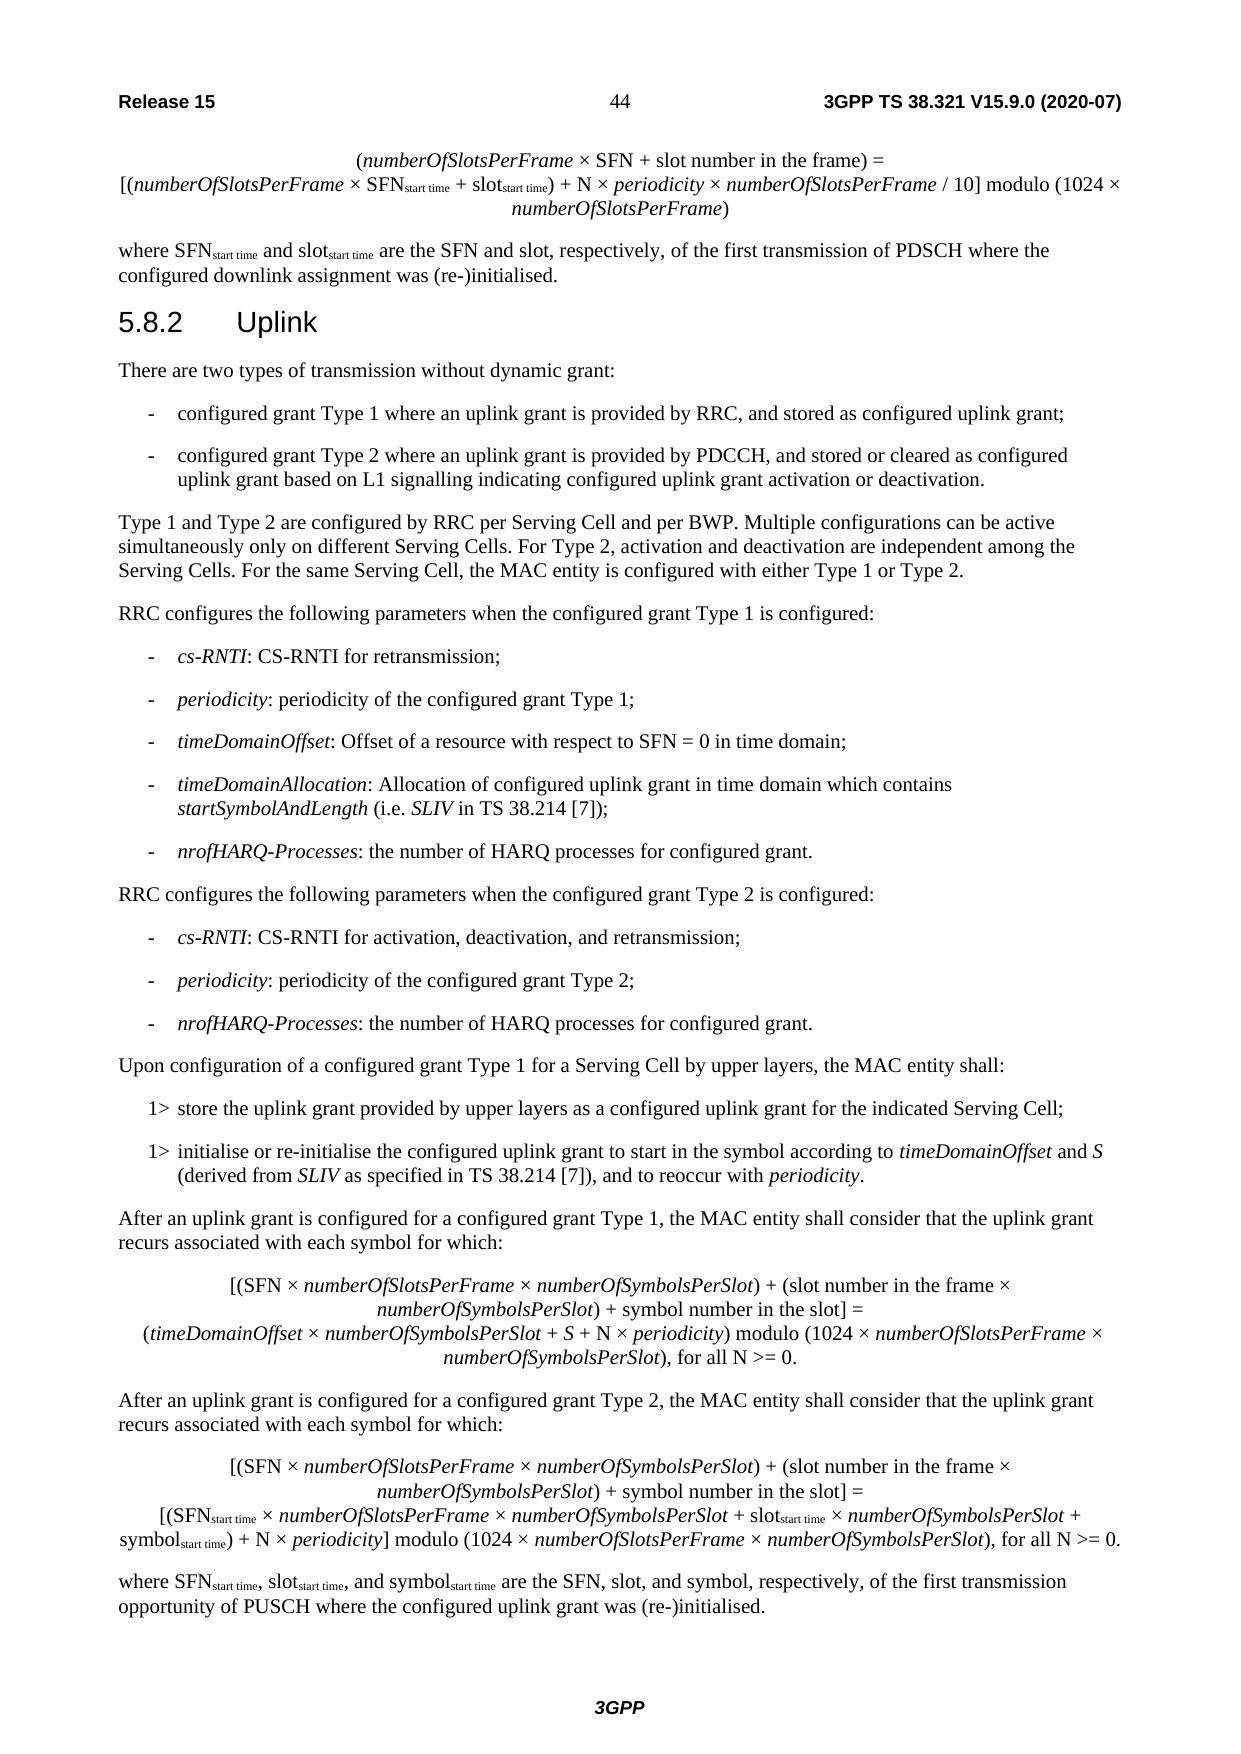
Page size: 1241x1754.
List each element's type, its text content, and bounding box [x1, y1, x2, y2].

text [(SFN × numberOfSlotsPerFrame × numberOfSymbolsPerSlot) + (slot number in the frame × numberOfSymbolsPerSlot) + symbol number in the slot] = (timeDomainOffset × numberOfSymbolsPerSlot + S + N × periodicity) modulo (1024 × numberOfSlotsPerFrame × numberOfSymbolsPerSlot), for all N >= 0. [118, 1273, 1122, 1369]
text Type 1 and Type 2 are configured by RRC per Serving Cell and per BWP. Multiple configurations can be active simultaneously only on different Serving Cells. For Type 2, activation and deactivation are independent among the Serving Cells. For the same Serving Cell, the MAC entity is configured with either Type 1 or Type 2. [118, 510, 1122, 582]
text - cs-RNTI: CS-RNTI for activation, deactivation, and retransmission; [148, 925, 1122, 949]
text RRC configures the following parameters when the configured grant Type 1 is configured: [118, 601, 1122, 625]
text There are two types of transmission without dynamic grant: [118, 358, 1122, 382]
text - configured grant Type 2 where an uplink grant is provided by PDCCH, and stored or cleared as configured uplink grant based on L1 signalling indicating configured uplink grant activation or deactivation. [148, 443, 1122, 491]
text - periodicity: periodicity of the configured grant Type 2; [148, 968, 1122, 992]
text After an uplink grant is configured for a configured grant Type 2, the MAC entity shall consider that the uplink grant recurs associated with each symbol for which: [118, 1388, 1122, 1436]
text - configured grant Type 1 where an uplink grant is provided by RRC, and stored as configured uplink grant; [148, 400, 1122, 424]
text - cs-RNTI: CS-RNTI for retransmission; [148, 644, 1122, 668]
text [(SFN × numberOfSlotsPerFrame × numberOfSymbolsPerSlot) + (slot number in the frame × numberOfSymbolsPerSlot) + symbol number in the slot] = [(SFNstart time × numberOfSlotsPerFrame × numberOfSymbolsPerSlot + slotstart time × numberOfSymbolsPerSlot + symbolstart time) + N × periodicity] modulo (1024 × numberOfSlotsPerFrame × numberOfSymbolsPerSlot), for all N >= 0. [118, 1454, 1122, 1551]
text 1> store the uplink grant provided by upper layers as a configured uplink grant for the indicated Serving Cell; [148, 1096, 1122, 1120]
text 1> initialise or re-initialise the configured uplink grant to start in the symbol according to timeDomainOffset and S (derived from SLIV as specified in TS 38.214 [7]), and to reoccur with periodicity. [148, 1139, 1122, 1187]
text After an uplink grant is configured for a configured grant Type 1, the MAC entity shall consider that the uplink grant recurs associated with each symbol for which: [118, 1206, 1122, 1254]
subtitle 5.8.2 Uplink [118, 305, 1122, 339]
text where SFNstart time and slotstart time are the SFN and slot, respectively, of the first transmission of PDSCH where the configured downlink assignment was (re-)initialised. [118, 238, 1122, 287]
text RRC configures the following parameters when the configured grant Type 2 is configured: [118, 882, 1122, 906]
text - nrofHARQ-Processes: the number of HARQ processes for configured grant. [148, 839, 1122, 863]
text - timeDomainAllocation: Allocation of configured uplink grant in time domain which contains startSymbolAndLength (i.e. SLIV in TS 38.214 [7]); [148, 772, 1122, 820]
text - periodicity: periodicity of the configured grant Type 1; [148, 687, 1122, 711]
text - timeDomainOffset: Offset of a resource with respect to SFN = 0 in time domain; [148, 729, 1122, 753]
text - nrofHARQ-Processes: the number of HARQ processes for configured grant. [148, 1010, 1122, 1034]
text (numberOfSlotsPerFrame × SFN + slot number in the frame) = [(numberOfSlotsPerFrame × SFNstart time + slotstart time) + N × periodicity × numberOfSlotsPerFrame / 10] modulo (1024 × numberOfSlotsPerFrame) [118, 147, 1122, 220]
text where SFNstart time, slotstart time, and symbolstart time are the SFN, slot, and symbol, respectively, of the first transmission opportunity of PUSCH where the configured uplink grant was (re-)initialised. [118, 1569, 1122, 1618]
text Upon configuration of a configured grant Type 1 for a Serving Cell by upper layers, the MAC entity shall: [118, 1053, 1122, 1077]
